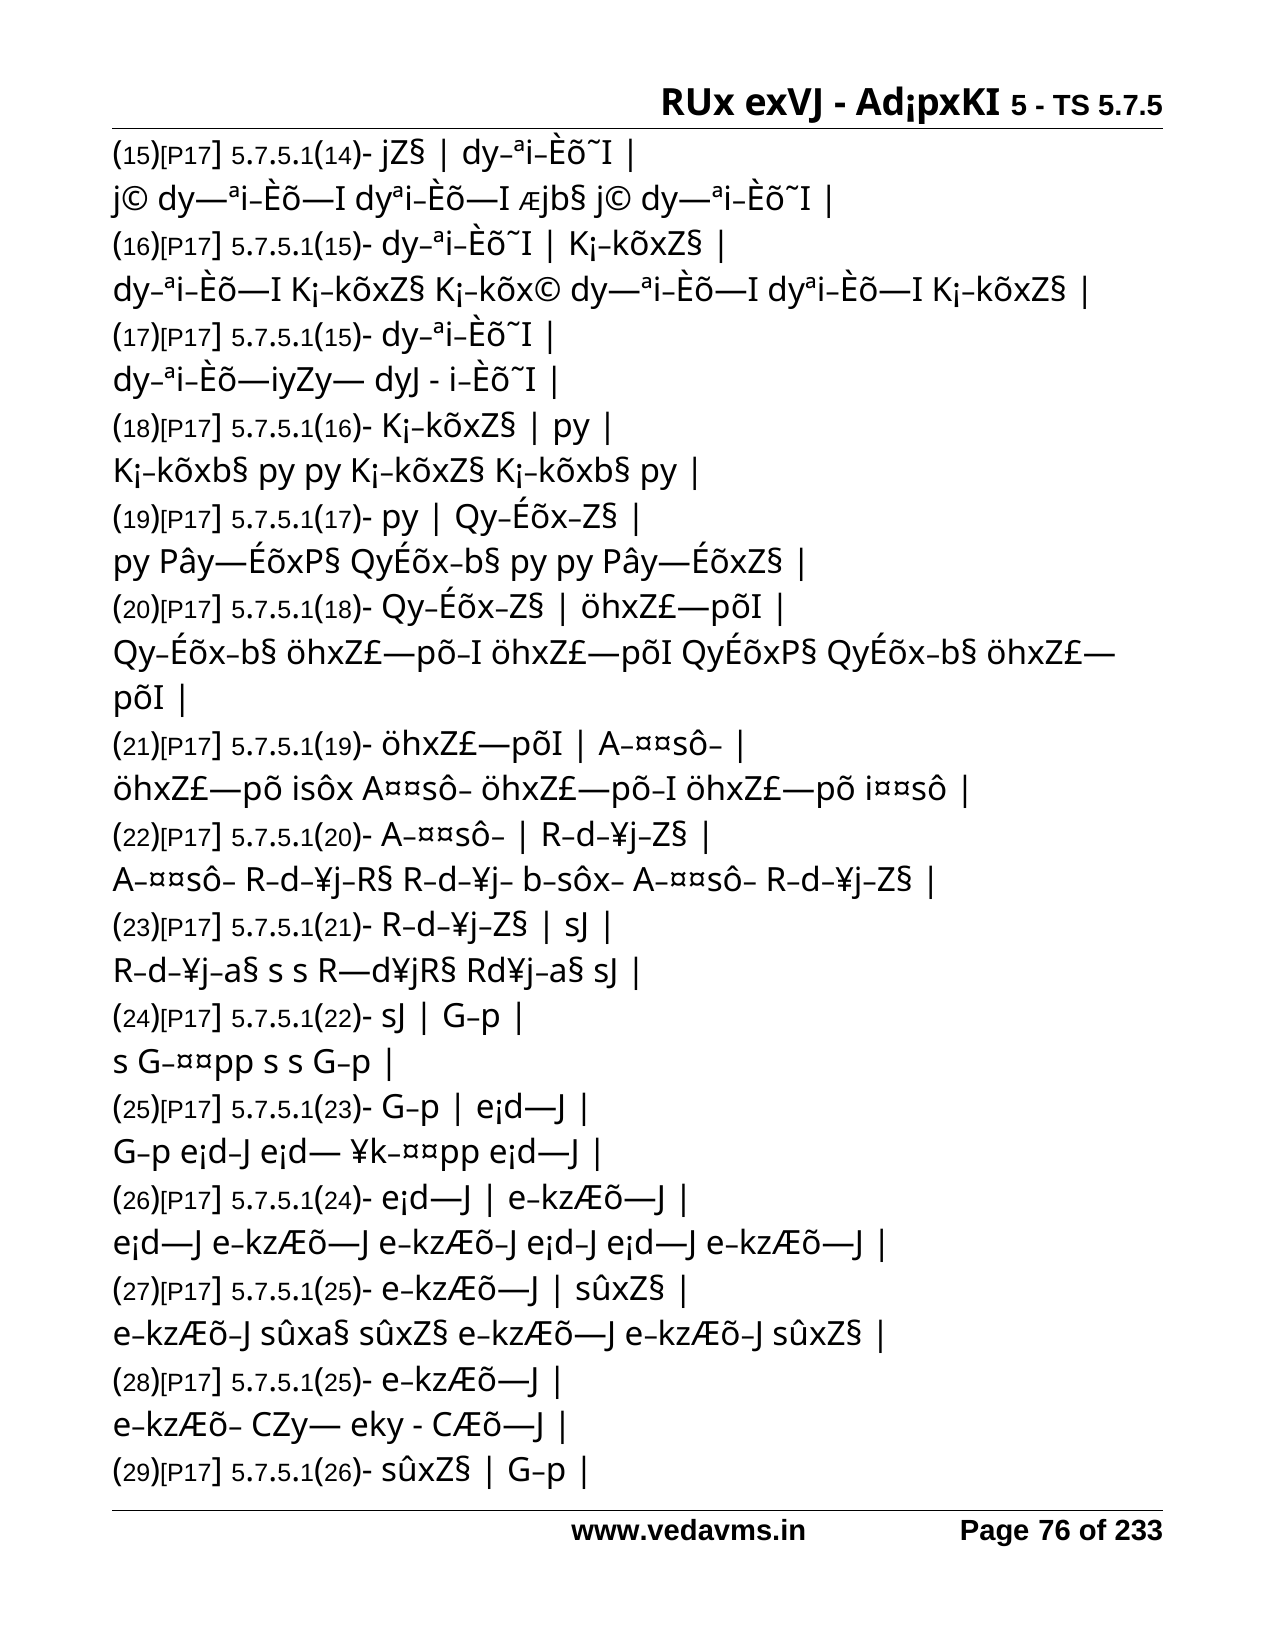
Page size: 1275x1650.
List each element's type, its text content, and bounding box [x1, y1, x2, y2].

text (20)[P17] 5.7.5.1(18)- Qy–Éõx–Z§ | öhxZ£—põI | [112, 583, 1163, 629]
text (23)[P17] 5.7.5.1(21)- R–d–¥j–Z§ | sJ | [112, 901, 1163, 947]
text (17)[P17] 5.7.5.1(15)- dy–ªi–Èõ˜I | [112, 311, 1163, 356]
text G–p e¡d–J e¡d— ¥k–¤¤pp e¡d—J | [112, 1128, 1163, 1174]
text s G–¤¤pp s s G–p | [112, 1037, 1163, 1083]
text (16)[P17] 5.7.5.1(15)- dy–ªi–Èõ˜I | K¡–kõxZ§ | [112, 220, 1163, 265]
text (21)[P17] 5.7.5.1(19)- öhxZ£—põI | A–¤¤sô– | [112, 719, 1163, 765]
text Qy–Éõx–b§ öhxZ£—põ–I öhxZ£—põI QyÉõxP§ QyÉõx–b§ öhxZ£—põI | [112, 629, 1163, 719]
text dy–ªi–Èõ—iyZy— dyJ - i–Èõ˜I | [112, 356, 1163, 402]
text j© dy—ªi–Èõ—I dyªi–Èõ—I Æjb§ j© dy—ªi–Èõ˜I | [112, 174, 1163, 220]
text öhxZ£—põ isôx A¤¤sô– öhxZ£—põ–I öhxZ£—põ i¤¤sô | [112, 765, 1163, 810]
text (24)[P17] 5.7.5.1(22)- sJ | G–p | [112, 992, 1163, 1037]
text R–d–¥j–a§ s s R—d¥jR§ Rd¥j–a§ sJ | [112, 947, 1163, 992]
text (27)[P17] 5.7.5.1(25)- e–kzÆõ—J | sûxZ§ | [112, 1264, 1163, 1310]
text (18)[P17] 5.7.5.1(16)- K¡–kõxZ§ | py | [112, 402, 1163, 447]
text dy–ªi–Èõ—I K¡–kõxZ§ K¡–kõx© dy—ªi–Èõ—I dyªi–Èõ—I K¡–kõxZ§ | [112, 265, 1163, 311]
text (29)[P17] 5.7.5.1(26)- sûxZ§ | G–p | [112, 1446, 1163, 1492]
text (22)[P17] 5.7.5.1(20)- A–¤¤sô– | R–d–¥j–Z§ | [112, 810, 1163, 856]
text (26)[P17] 5.7.5.1(24)- e¡d—J | e–kzÆõ—J | [112, 1174, 1163, 1219]
text (15)[P17] 5.7.5.1(14)- jZ§ | dy–ªi–Èõ˜I | [112, 129, 1163, 174]
text (25)[P17] 5.7.5.1(23)- G–p | e¡d—J | [112, 1083, 1163, 1128]
text (19)[P17] 5.7.5.1(17)- py | Qy–Éõx–Z§ | [112, 492, 1163, 538]
text (28)[P17] 5.7.5.1(25)- e–kzÆõ—J | [112, 1355, 1163, 1401]
text e¡d—J e–kzÆõ—J e–kzÆõ–J e¡d–J e¡d—J e–kzÆõ—J | [112, 1219, 1163, 1264]
text py Pây—ÉõxP§ QyÉõx–b§ py py Pây—ÉõxZ§ | [112, 538, 1163, 583]
text K¡–kõxb§ py py K¡–kõxZ§ K¡–kõxb§ py | [112, 447, 1163, 492]
text A–¤¤sô– R–d–¥j–R§ R–d–¥j– b–sôx– A–¤¤sô– R–d–¥j–Z§ | [112, 856, 1163, 901]
text e–kzÆõ– CZy— eky - CÆõ—J | [112, 1401, 1163, 1446]
text e–kzÆõ–J sûxa§ sûxZ§ e–kzÆõ—J e–kzÆõ–J sûxZ§ | [112, 1310, 1163, 1355]
